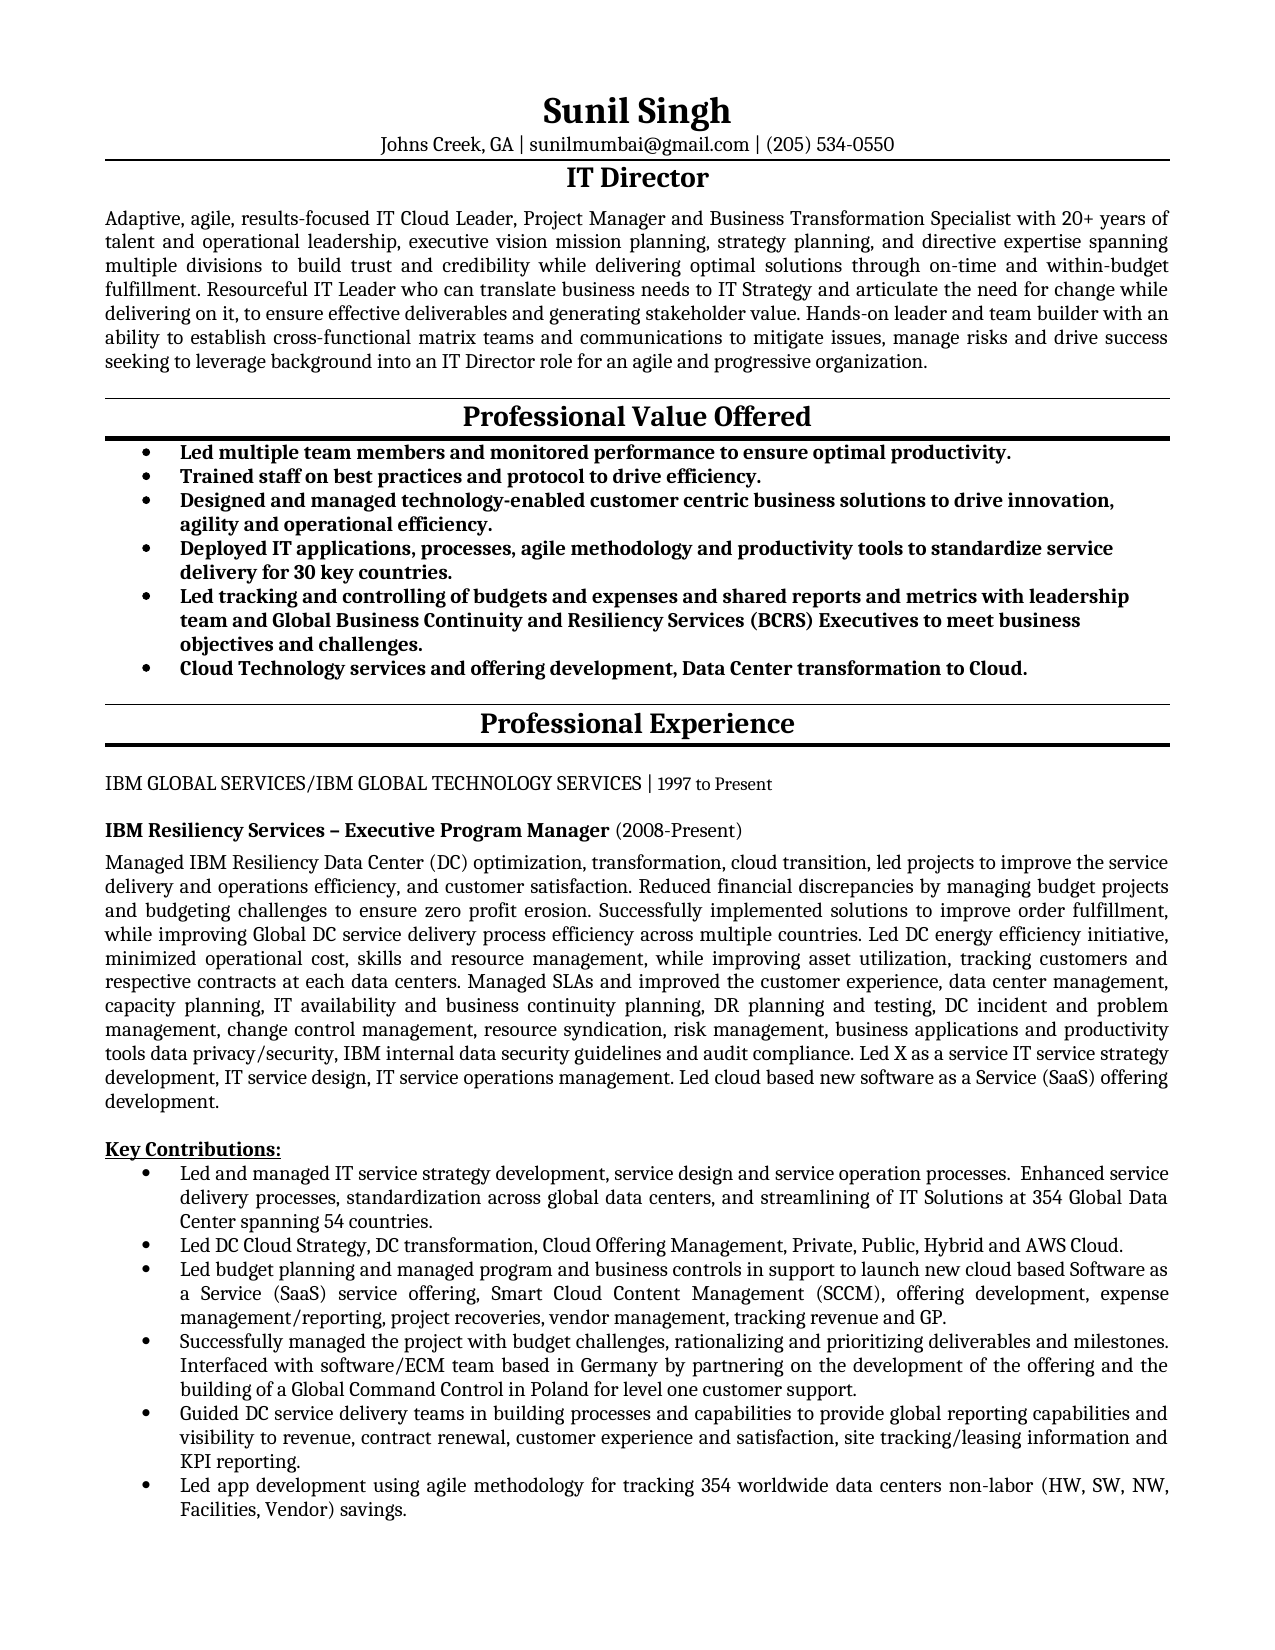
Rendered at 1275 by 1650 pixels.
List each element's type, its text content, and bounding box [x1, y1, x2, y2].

text Sunil Singh [105, 90, 1170, 133]
list Led app development using agile methodology for tracking 354 worldwide data centers non-labor (HW, SW, NW, Facilities, Vendor) savings. [142, 1473, 1170, 1521]
text IBM Global Services/IBM Global Technology Services | 1997 to Present [105, 771, 1170, 795]
list Deployed IT applications, processes, agile methodology and productivity tools to standardize service delivery for 30 key countries. [142, 537, 1170, 584]
list Guided DC service delivery teams in building processes and capabilities to provide global reporting capabilities and visibility to revenue, contract renewal, customer experience and satisfaction, site tracking/leasing information and KPI reporting. [142, 1401, 1170, 1473]
text IBM Resiliency Services – Executive Program Manager (2008-Present) [105, 819, 1170, 843]
text Managed IBM Resiliency Data Center (DC) optimization, transformation, cloud transition, led projects to improve the service delivery and operations efficiency, and customer satisfaction. Reduced financial discrepancies by managing budget projects and budgeting challenges to ensure zero profit erosion. Successfully implemented solutions to improve order fulfillment, while improving Global DC service delivery process efficiency across multiple countries. Led DC energy efficiency initiative, minimized operational cost, skills and resource management, while improving asset utilization, tracking customers and respective contracts at each data centers. Managed SLAs and improved the customer experience, data center management, capacity planning, IT availability and business continuity planning, DR planning and testing, DC incident and problem management, change control management, resource syndication, risk management, business applications and productivity tools data privacy/security, IBM internal data security guidelines and audit compliance. Led X as a service IT service strategy development, IT service design, IT service operations management. Led cloud based new software as a Service (SaaS) offering development. [105, 850, 1170, 1114]
list Cloud Technology services and offering development, Data Center transformation to Cloud. [142, 656, 1170, 680]
text Professional Value Offered [105, 399, 1170, 436]
text Adaptive, agile, results-focused IT Cloud Leader, Project Manager and Business Transformation Specialist with 20+ years of talent and operational leadership, executive vision mission planning, strategy planning, and directive expertise spanning multiple divisions to build trust and credibility while delivering optimal solutions through on-time and within-budget fulfillment. Resourceful IT Leader who can translate business needs to IT Strategy and articulate the need for change while delivering on it, to ensure effective deliverables and generating stakeholder value. Hands-on leader and team builder with an ability to establish cross-functional matrix teams and communications to mitigate issues, manage risks and drive success seeking to leverage background into an IT Director role for an agile and progressive organization. [105, 206, 1170, 374]
list Led and managed IT service strategy development, service design and service operation processes. Enhanced service delivery processes, standardization across global data centers, and streamlining of IT Solutions at 354 Global Data Center spanning 54 countries. [142, 1162, 1170, 1234]
list Successfully managed the project with budget challenges, rationalizing and prioritizing deliverables and milestones. Interfaced with software/ECM team based in Germany by partnering on the development of the offering and the building of a Global Command Control in Poland for level one customer support. [142, 1329, 1170, 1401]
list Led multiple team members and monitored performance to ensure optimal productivity. [142, 441, 1170, 465]
list Led budget planning and managed program and business controls in support to launch new cloud based Software as a Service (SaaS) service offering, Smart Cloud Content Management (SCCM), offering development, expense management/reporting, project recoveries, vendor management, tracking revenue and GP. [142, 1258, 1170, 1329]
text IT Director [105, 161, 1170, 194]
text Key Contributions: [105, 1138, 1170, 1162]
text Professional Experience [105, 705, 1170, 743]
list Trained staff on best practices and protocol to drive efficiency. [142, 465, 1170, 489]
text Johns Creek, GA | sunilmumbai@gmail.com | (205) 534-0550 [105, 133, 1170, 159]
list Led tracking and controlling of budgets and expenses and shared reports and metrics with leadership team and Global Business Continuity and Resiliency Services (BCRS) Executives to meet business objectives and challenges. [142, 584, 1170, 656]
list Led DC Cloud Strategy, DC transformation, Cloud Offering Management, Private, Public, Hybrid and AWS Cloud. [142, 1234, 1170, 1258]
list Designed and managed technology-enabled customer centric business solutions to drive innovation, agility and operational efficiency. [142, 489, 1170, 537]
